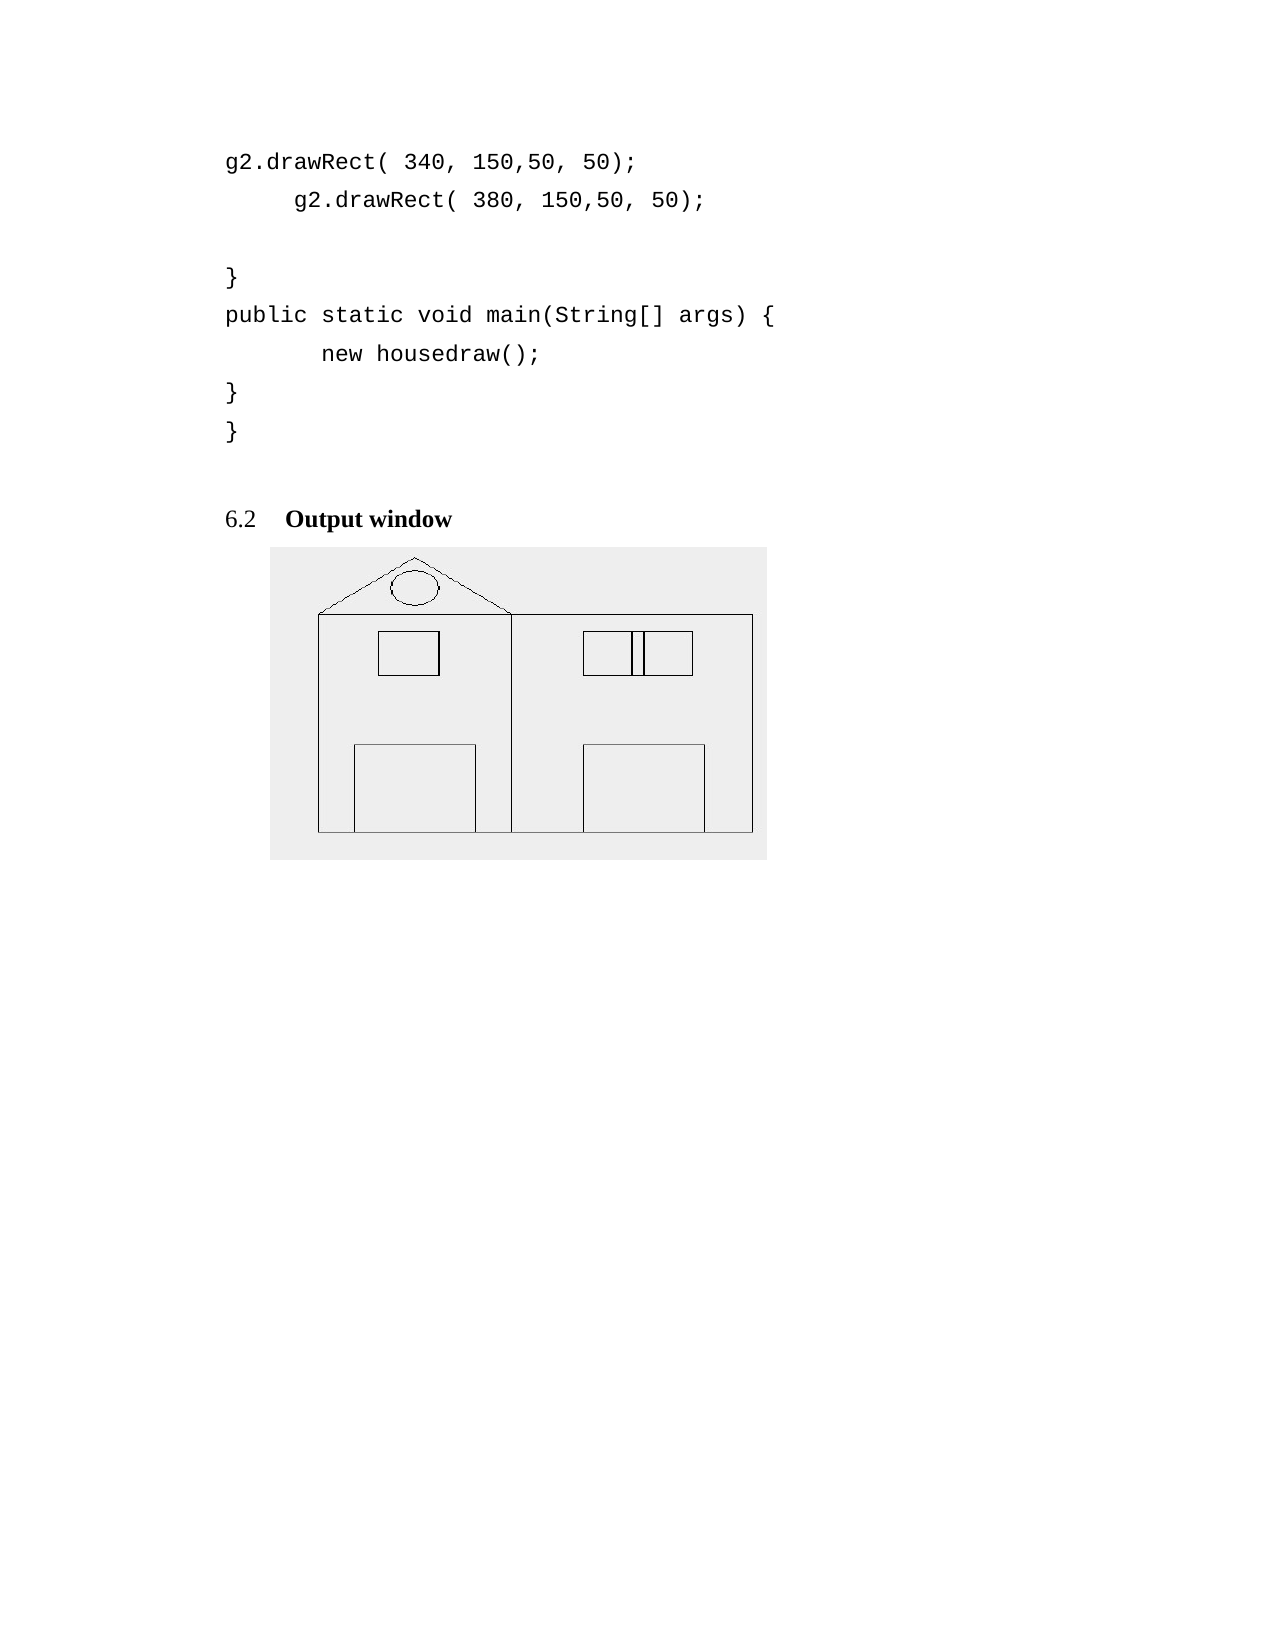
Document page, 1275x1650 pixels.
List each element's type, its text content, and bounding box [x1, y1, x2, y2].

text g2.drawRect( 340, 150,50, 50); [225, 150, 1125, 176]
subtitle Output window [225, 504, 1125, 533]
text g2.drawRect( 380, 150,50, 50); [225, 188, 1125, 214]
text public static void main(String[] args) { [225, 304, 1125, 330]
picture [270, 547, 767, 860]
text } [225, 381, 1125, 407]
text } [225, 419, 1125, 445]
text } [225, 265, 1125, 291]
text new housedraw(); [225, 342, 1125, 368]
